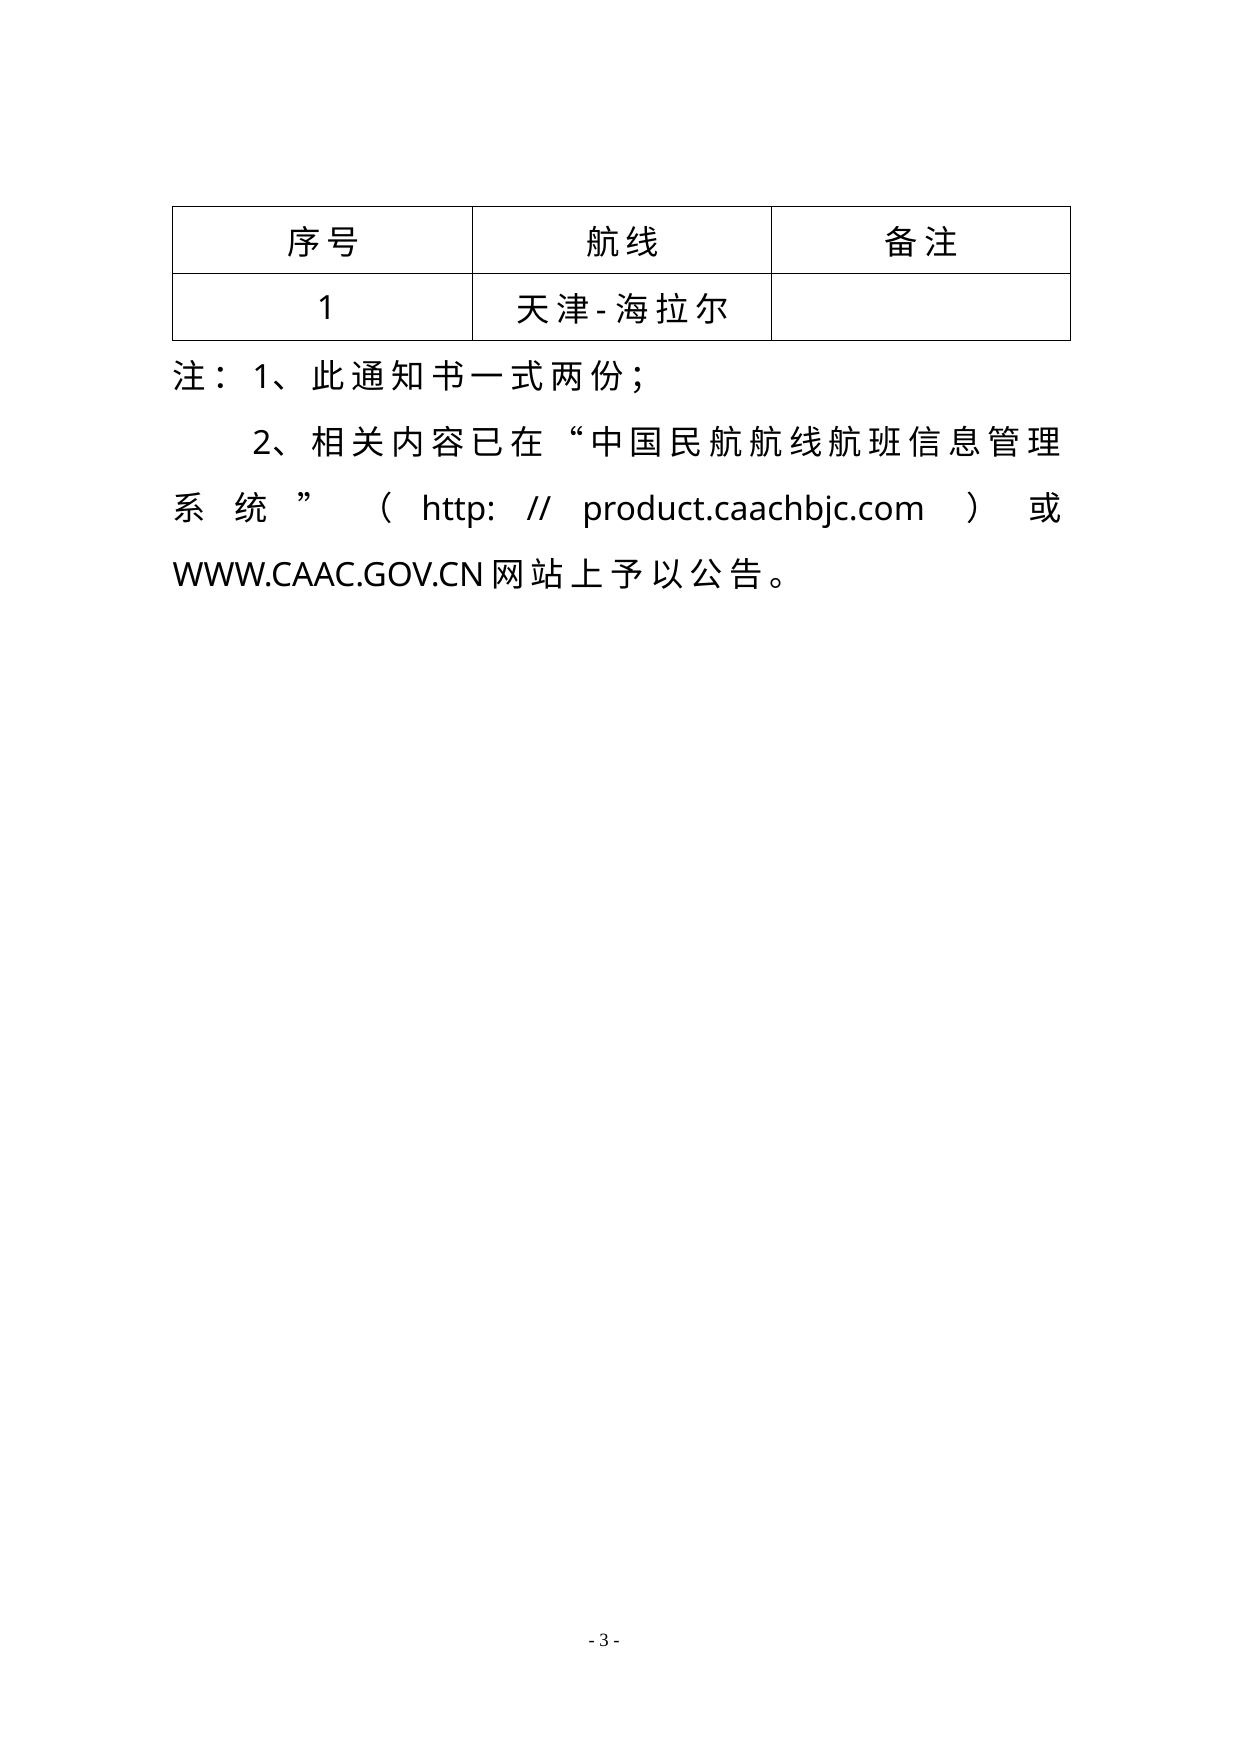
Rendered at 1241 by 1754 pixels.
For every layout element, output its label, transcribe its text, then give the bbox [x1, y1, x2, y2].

table_cell 天津-海拉尔 [473, 274, 771, 340]
text 注：1、此通知书一式两份； [172, 341, 1068, 407]
table_cell 1 [173, 274, 472, 340]
table_header 序号 [173, 207, 472, 273]
table_header 航线 [473, 207, 771, 273]
text 2、相关内容已在“中国民航航线航班信息管理系统”（http: // product.caachbjc.com）或WWW.CAAC.GOV.CN网站上予以公告。 [172, 407, 1068, 605]
table_header 备注 [772, 207, 1070, 273]
table_cell [772, 274, 1070, 340]
